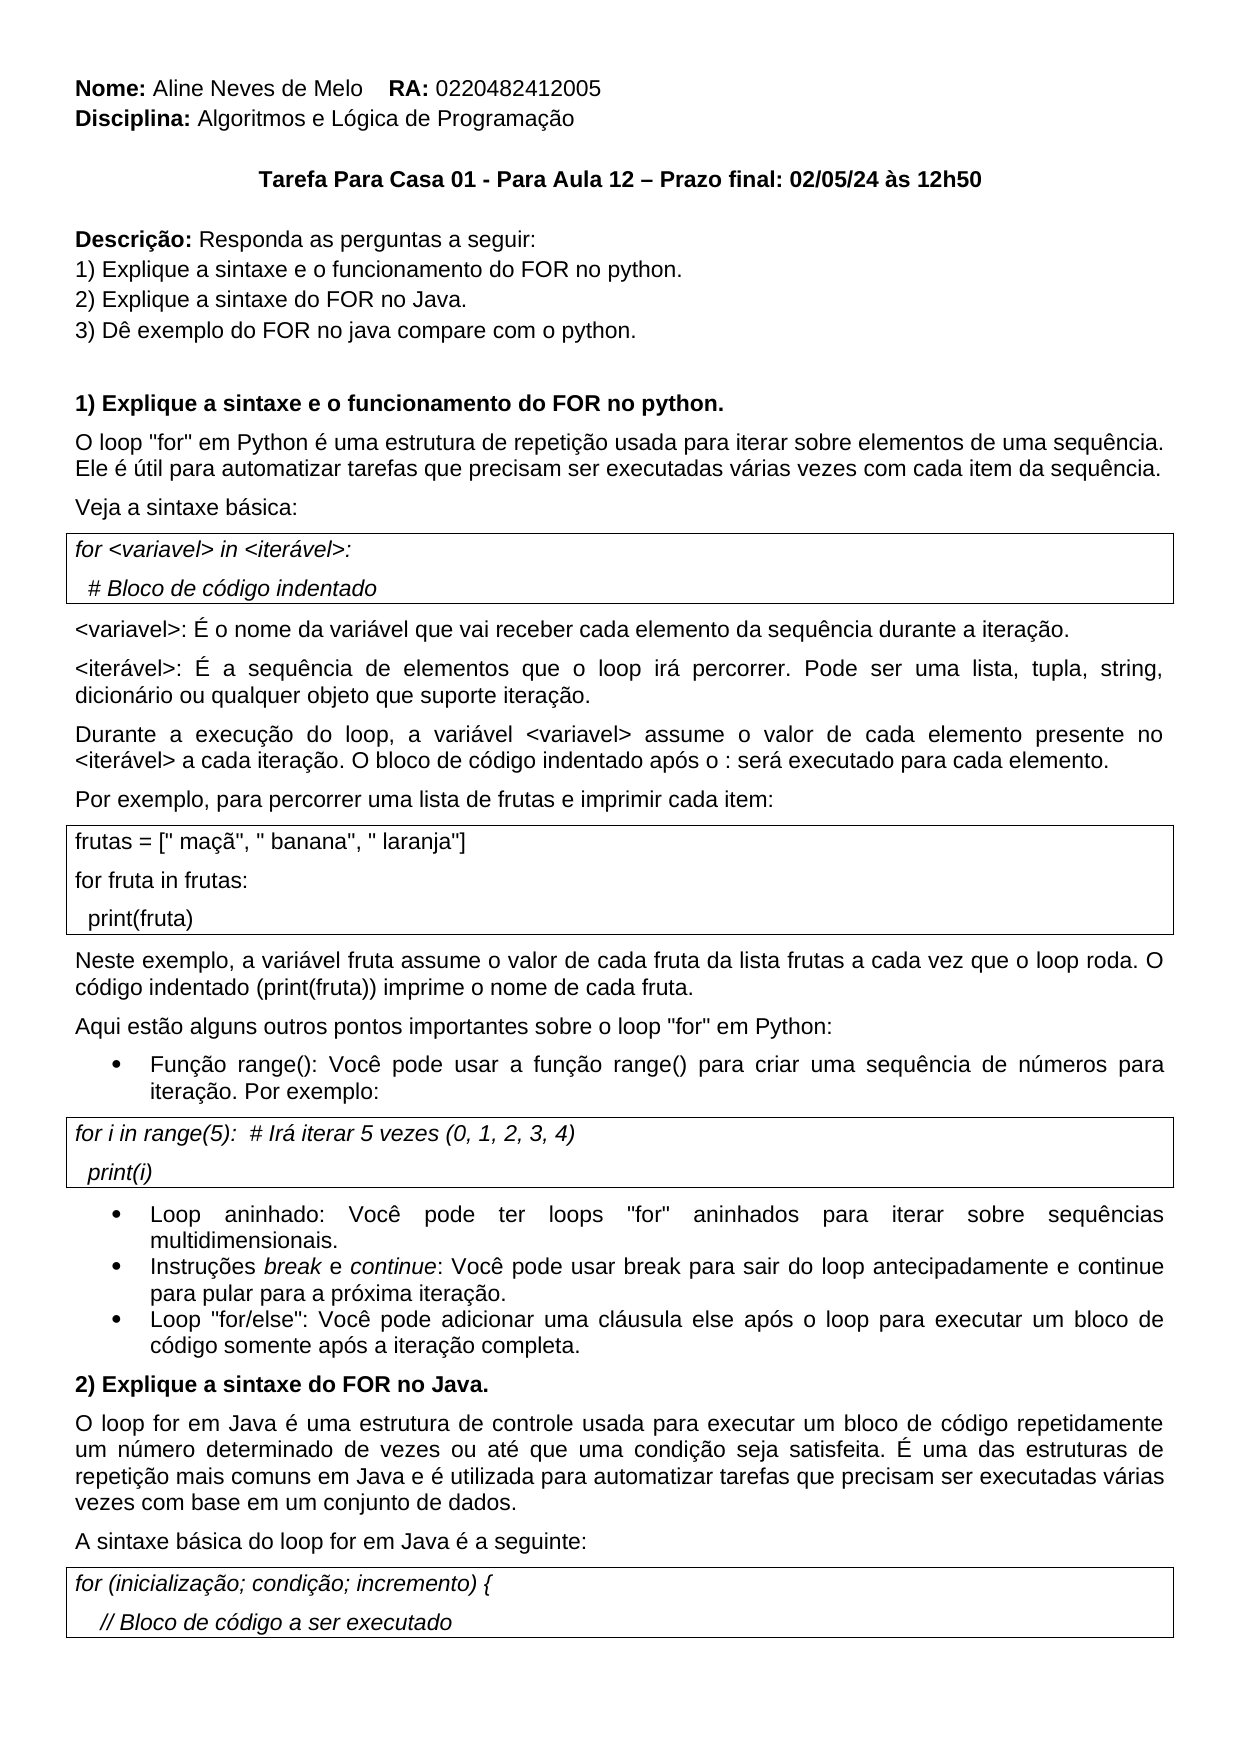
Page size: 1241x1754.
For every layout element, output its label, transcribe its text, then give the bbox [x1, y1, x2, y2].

text 3) Dê exemplo do FOR no java compare com o python. [75, 317, 1165, 343]
text Por exemplo, para percorrer uma lista de frutas e imprimir cada item: [75, 786, 1165, 812]
text <variavel>: É o nome da variável que vai receber cada elemento da sequência durante a iteração. [75, 616, 1165, 643]
text // Bloco de código a ser executado [67, 1606, 1173, 1637]
list Função range(): Você pode usar a função range() para criar uma sequência de números para iteração. Por exemplo: [112, 1051, 1165, 1104]
text Descrição: Responda as perguntas a seguir: [75, 226, 1165, 252]
text Disciplina: Algoritmos e Lógica de Programação [75, 105, 1165, 132]
text print(fruta) [67, 902, 1173, 934]
text A sintaxe básica do loop for em Java é a seguinte: [75, 1528, 1165, 1554]
text Nome: Aline Neves de Melo RA: 0220482412005 [75, 75, 1165, 101]
text <iterável>: É a sequência de elementos que o loop irá percorrer. Pode ser uma lista, tupla, string, dicionário ou qualquer objeto que suporte iteração. [75, 655, 1165, 708]
text 2) Explique a sintaxe do FOR no Java. [75, 286, 1165, 313]
text # Bloco de código indentado [67, 571, 1173, 603]
text frutas = [" maçã", " banana", " laranja"] [67, 826, 1173, 854]
text for <variavel> in <iterável>: [67, 534, 1173, 562]
text 2) Explique a sintaxe do FOR no Java. [75, 1371, 1165, 1398]
list Loop aninhado: Você pode ter loops "for" aninhados para iterar sobre sequências multidimensionais. [112, 1201, 1165, 1253]
text print(i) [67, 1156, 1173, 1187]
list Instruções break e continue: Você pode usar break para sair do loop antecipadamente e continue para pular para a próxima iteração. [112, 1253, 1165, 1306]
text Veja a sintaxe básica: [75, 494, 1165, 520]
text Neste exemplo, a variável fruta assume o valor de cada fruta da lista frutas a cada vez que o loop roda. O código indentado (print(fruta)) imprime o nome de cada fruta. [75, 947, 1165, 1000]
list Loop "for/else": Você pode adicionar uma cláusula else após o loop para executar um bloco de código somente após a iteração completa. [112, 1306, 1165, 1359]
text Aqui estão alguns outros pontos importantes sobre o loop "for" em Python: [75, 1013, 1165, 1039]
text for fruta in frutas: [67, 863, 1173, 893]
text for i in range(5): # Irá iterar 5 vezes (0, 1, 2, 3, 4) [67, 1118, 1173, 1146]
text 1) Explique a sintaxe e o funcionamento do FOR no python. [75, 389, 1165, 416]
text for (inicialização; condição; incremento) { [67, 1568, 1173, 1596]
text O loop for em Java é uma estrutura de controle usada para executar um bloco de código repetidamente um número determinado de vezes ou até que uma condição seja satisfeita. É uma das estruturas de repetição mais comuns em Java e é utilizada para automatizar tarefas que precisam ser executadas várias vezes com base em um conjunto de dados. [75, 1410, 1165, 1516]
text 1) Explique a sintaxe e o funcionamento do FOR no python. [75, 256, 1165, 283]
text Tarefa Para Casa 01 - Para Aula 12 – Prazo final: 02/05/24 às 12h50 [75, 166, 1165, 192]
text Durante a execução do loop, a variável <variavel> assume o valor de cada elemento presente no <iterável> a cada iteração. O bloco de código indentado após o : será executado para cada elemento. [75, 721, 1165, 773]
text O loop "for" em Python é uma estrutura de repetição usada para iterar sobre elementos de uma sequência. Ele é útil para automatizar tarefas que precisam ser executadas várias vezes com cada item da sequência. [75, 428, 1165, 481]
